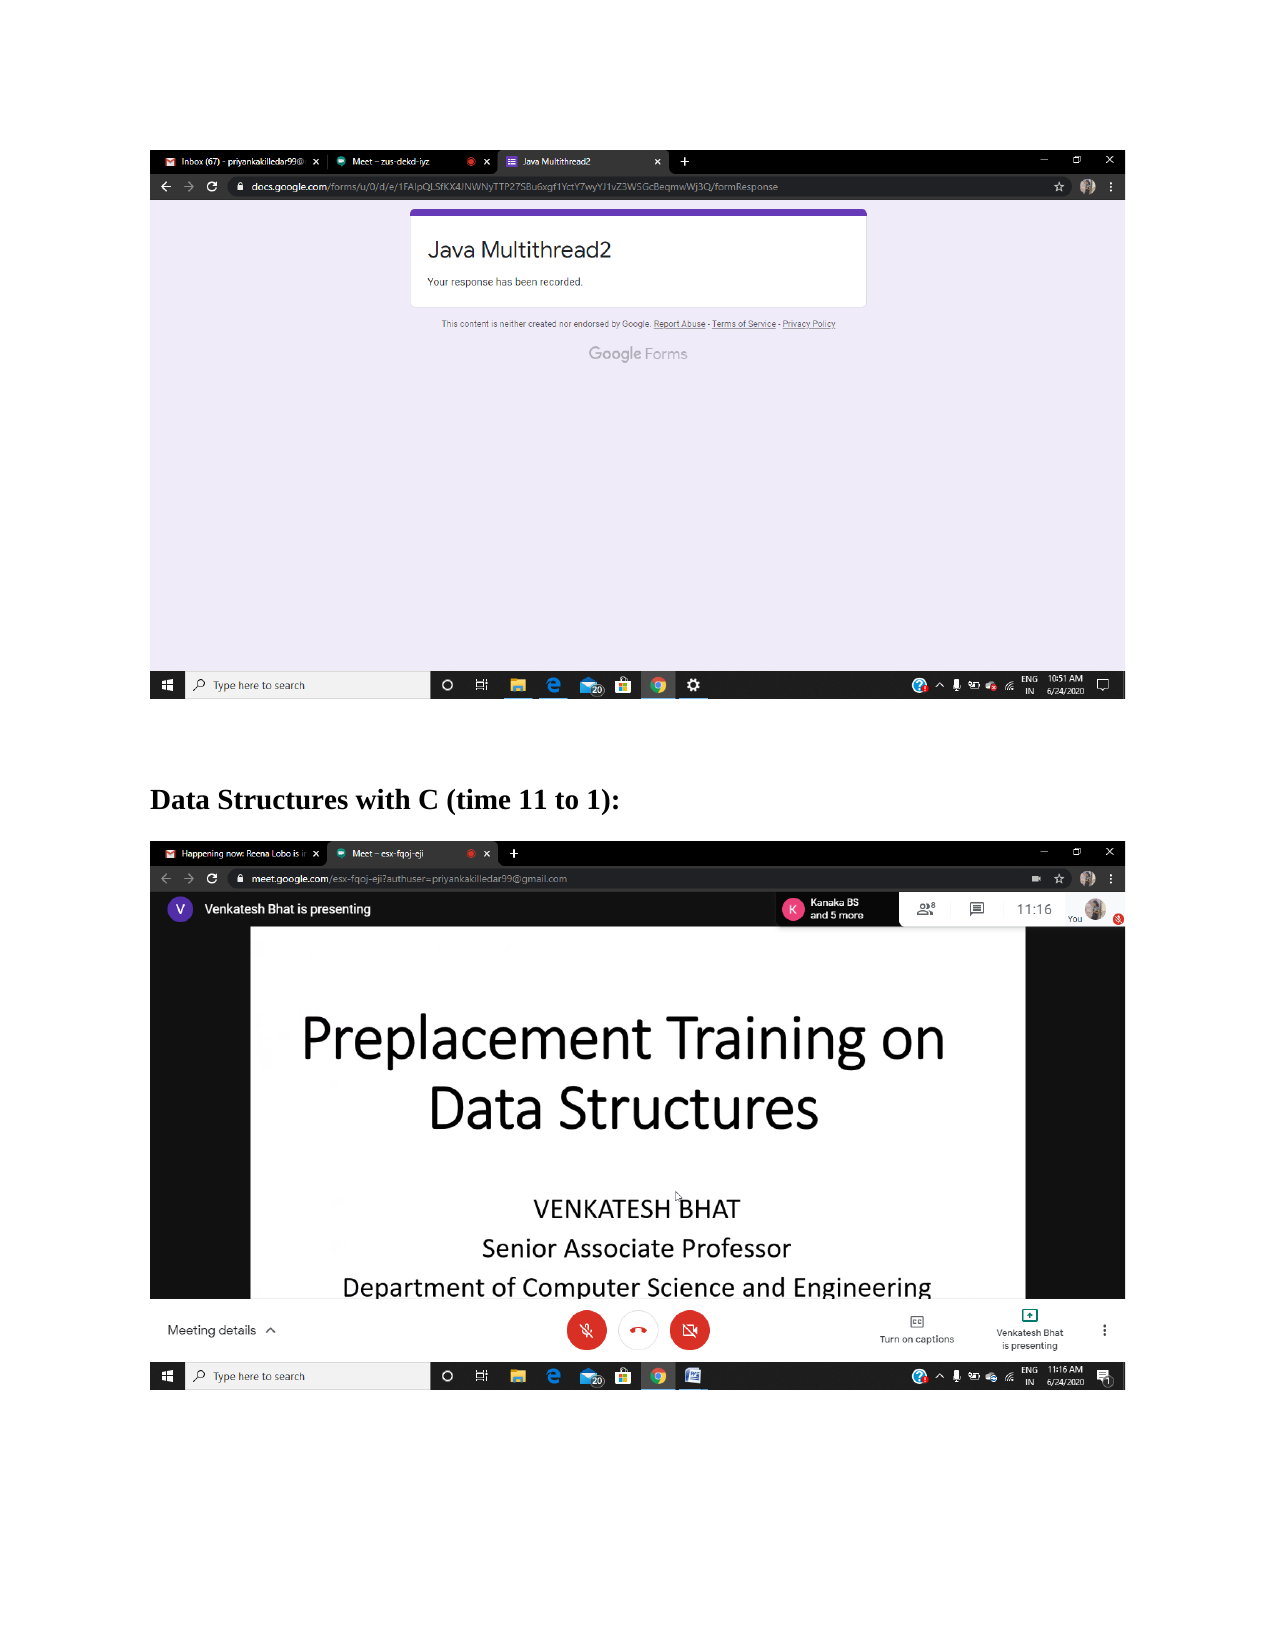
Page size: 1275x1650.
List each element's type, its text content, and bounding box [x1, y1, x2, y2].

text Data Structures with C (time 11 to 1): [150, 782, 1125, 816]
picture [150, 841, 1125, 1390]
picture [150, 150, 1125, 699]
